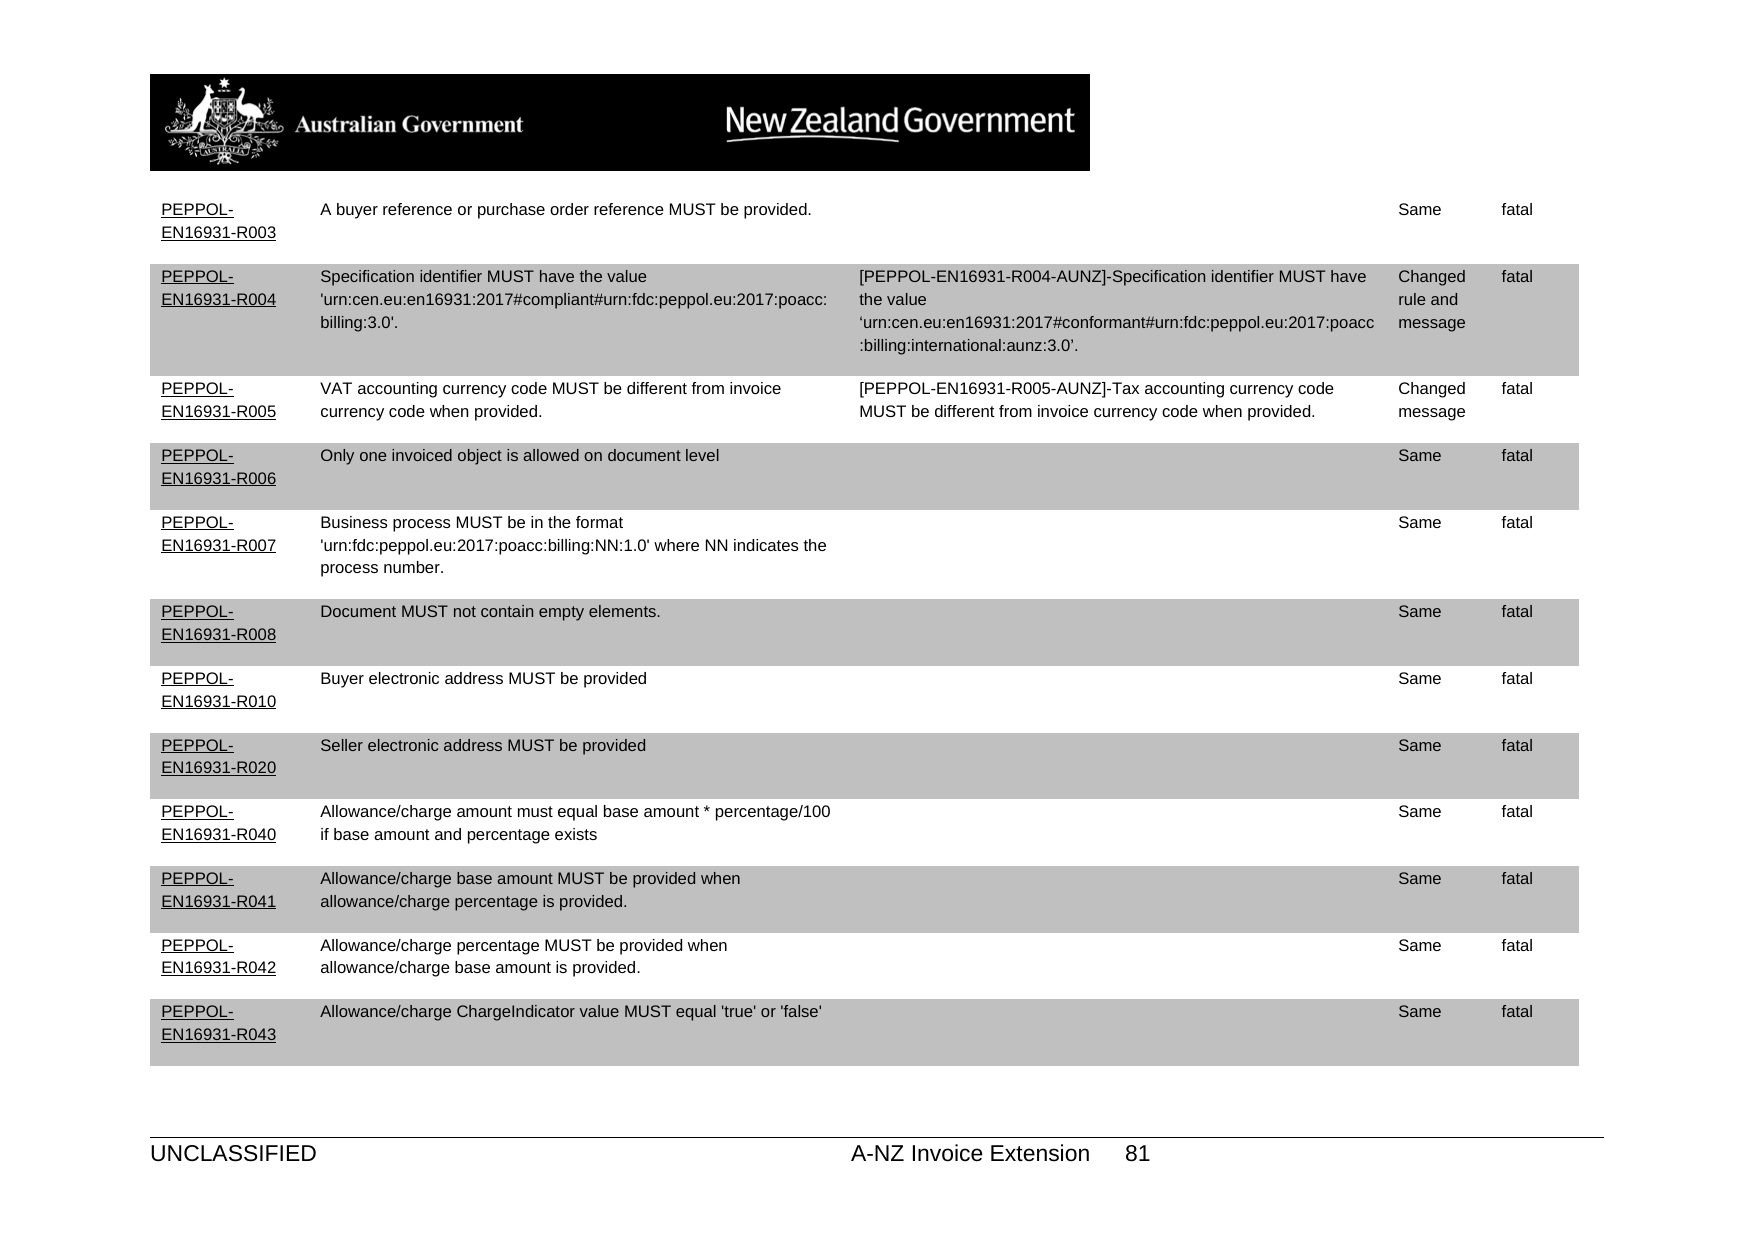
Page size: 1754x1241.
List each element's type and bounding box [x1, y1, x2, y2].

picture [161, 74, 543, 170]
picture [719, 74, 1079, 170]
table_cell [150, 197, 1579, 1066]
